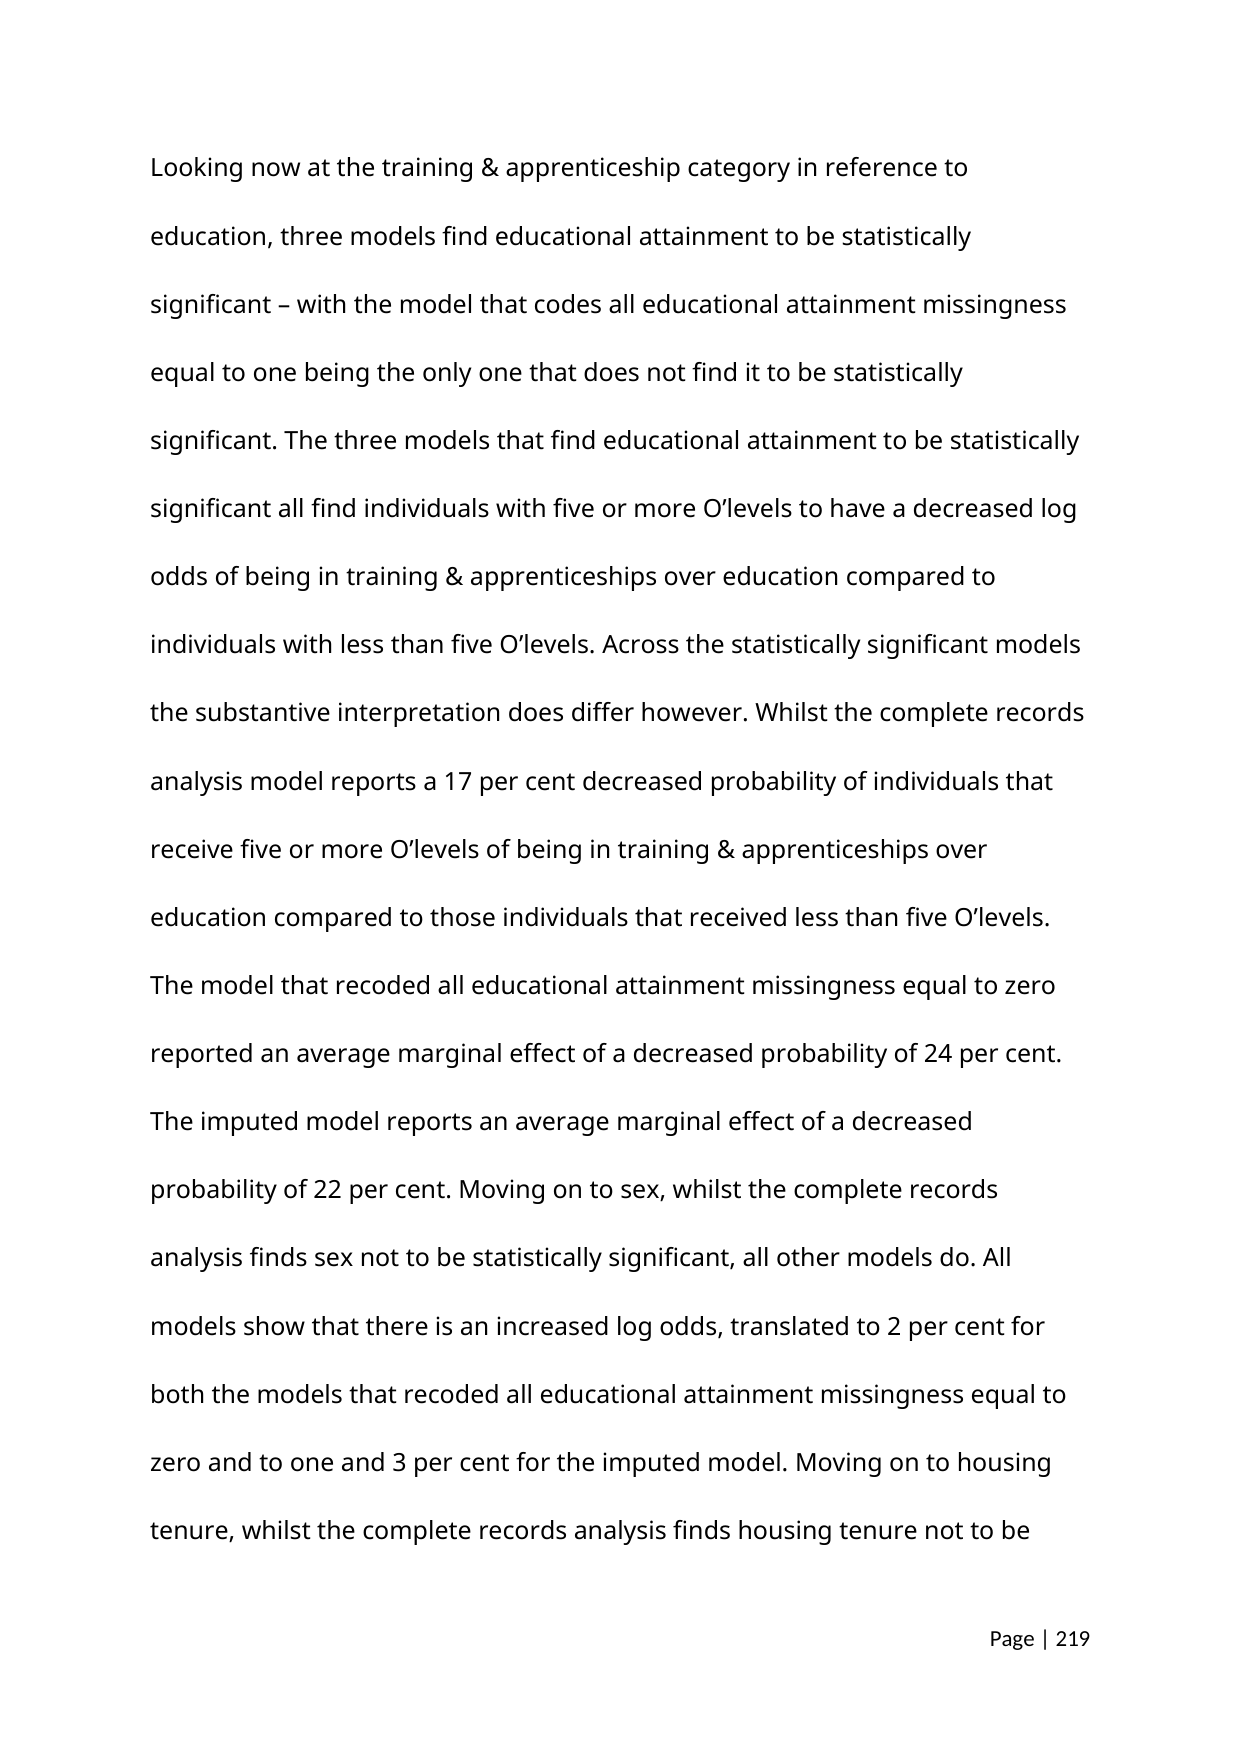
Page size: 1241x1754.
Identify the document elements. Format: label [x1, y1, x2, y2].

text [150, 150, 1090, 1547]
